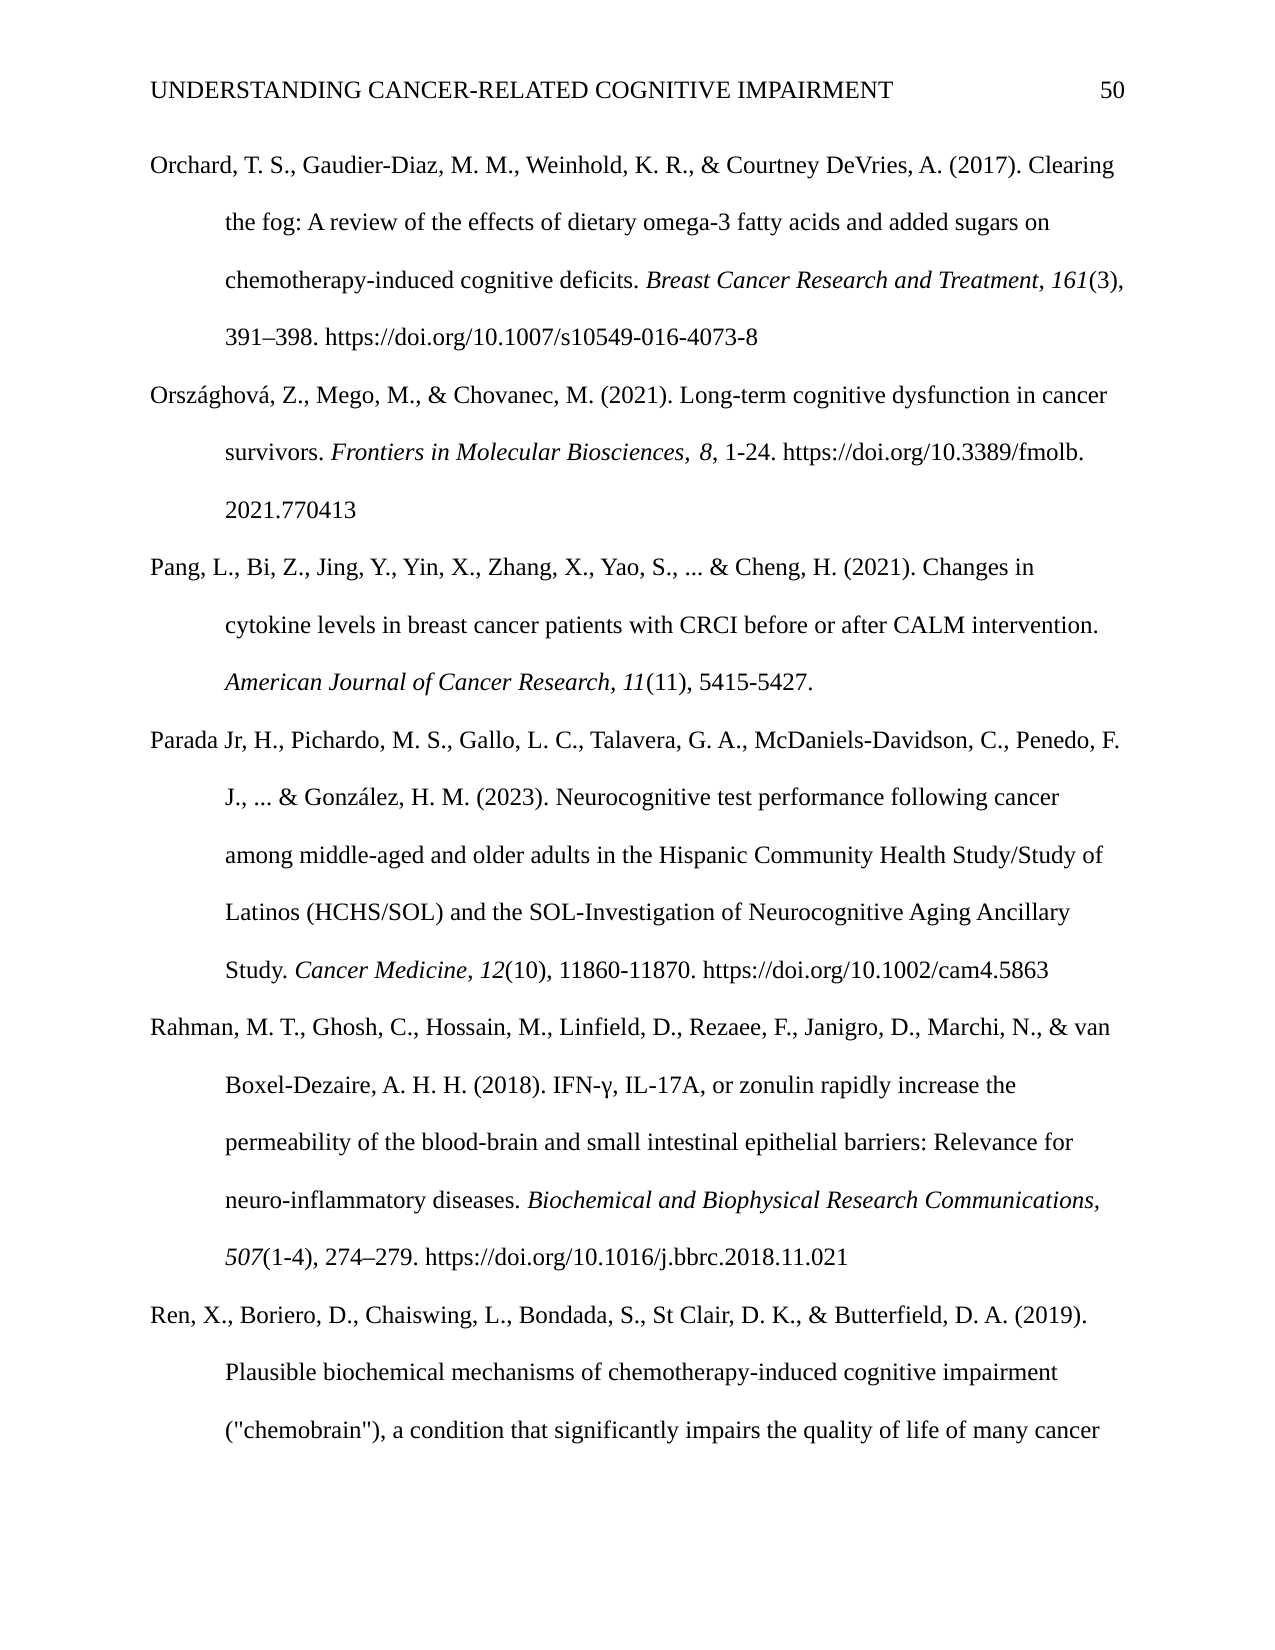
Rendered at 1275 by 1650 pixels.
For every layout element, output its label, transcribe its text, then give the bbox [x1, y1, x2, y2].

text Országhová, Z., Mego, M., & Chovanec, M. (2021). Long-term cognitive dysfunction in cancer survivors. Frontiers in Molecular Biosciences, 8, 1-24. https://doi.org/10.3389/fmolb. 2021.770413 [150, 380, 1125, 524]
text Rahman, M. T., Ghosh, C., Hossain, M., Linfield, D., Rezaee, F., Janigro, D., Marchi, N., & van Boxel-Dezaire, A. H. H. (2018). IFN-γ, IL-17A, or zonulin rapidly increase the permeability of the blood-brain and small intestinal epithelial barriers: Relevance for neuro-inflammatory diseases. Biochemical and Biophysical Research Communications, 507(1-4), 274–279. https://doi.org/10.1016/j.bbrc.2018.11.021 [150, 1012, 1125, 1271]
text Pang, L., Bi, Z., Jing, Y., Yin, X., Zhang, X., Yao, S., ... & Cheng, H. (2021). Changes in cytokine levels in breast cancer patients with CRCI before or after CALM intervention. American Journal of Cancer Research, 11(11), 5415-5427. [150, 552, 1125, 696]
text Parada Jr, H., Pichardo, M. S., Gallo, L. C., Talavera, G. A., McDaniels‐Davidson, C., Penedo, F. J., ... & González, H. M. (2023). Neurocognitive test performance following cancer among middle‐aged and older adults in the Hispanic Community Health Study/Study of Latinos (HCHS/SOL) and the SOL‐Investigation of Neurocognitive Aging Ancillary Study. Cancer Medicine, 12(10), 11860-11870. https://doi.org/10.1002/cam4.5863 [150, 725, 1125, 984]
text Orchard, T. S., Gaudier-Diaz, M. M., Weinhold, K. R., & Courtney DeVries, A. (2017). Clearing the fog: A review of the effects of dietary omega-3 fatty acids and added sugars on chemotherapy-induced cognitive deficits. Breast Cancer Research and Treatment, 161(3), 391–398. https://doi.org/10.1007/s10549-016-4073-8 [150, 150, 1125, 351]
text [150, 1300, 1125, 1444]
